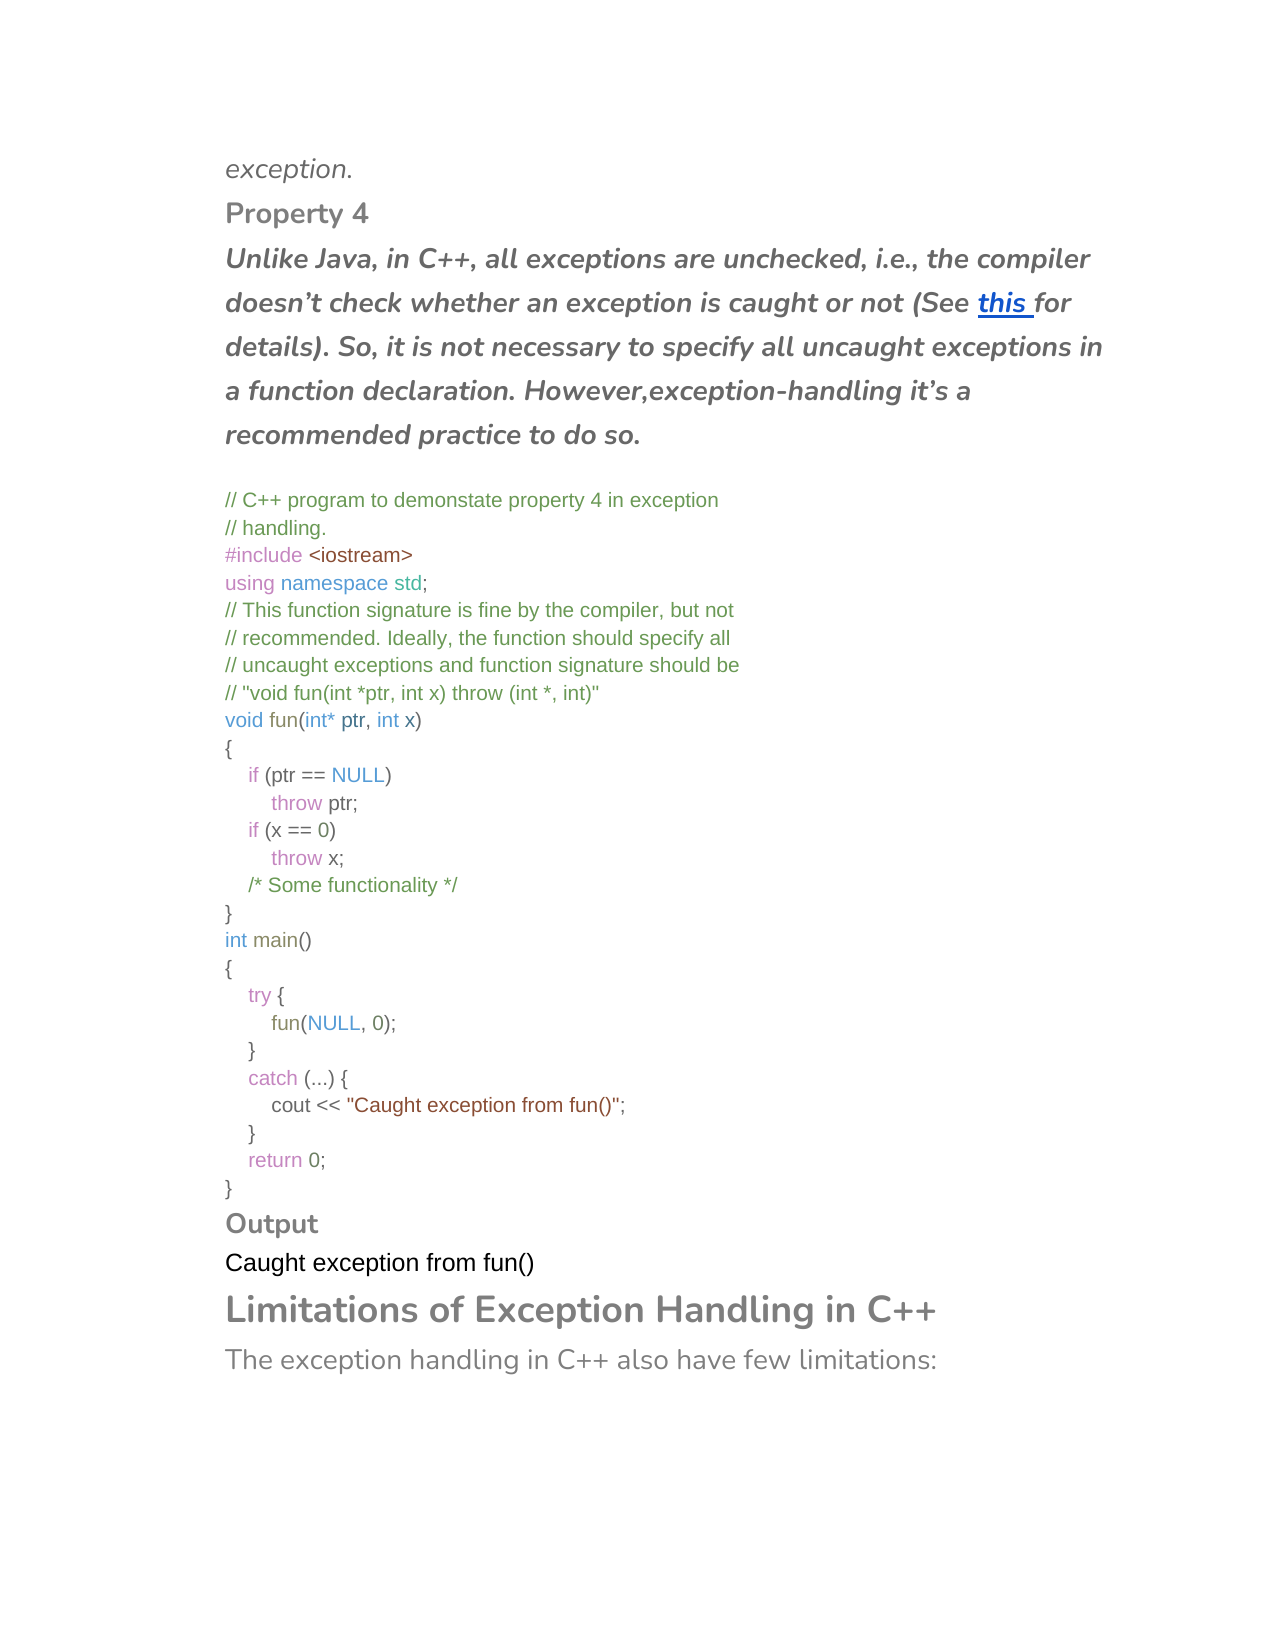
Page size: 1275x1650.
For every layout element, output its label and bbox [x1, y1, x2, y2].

list [187, 150, 1125, 1379]
